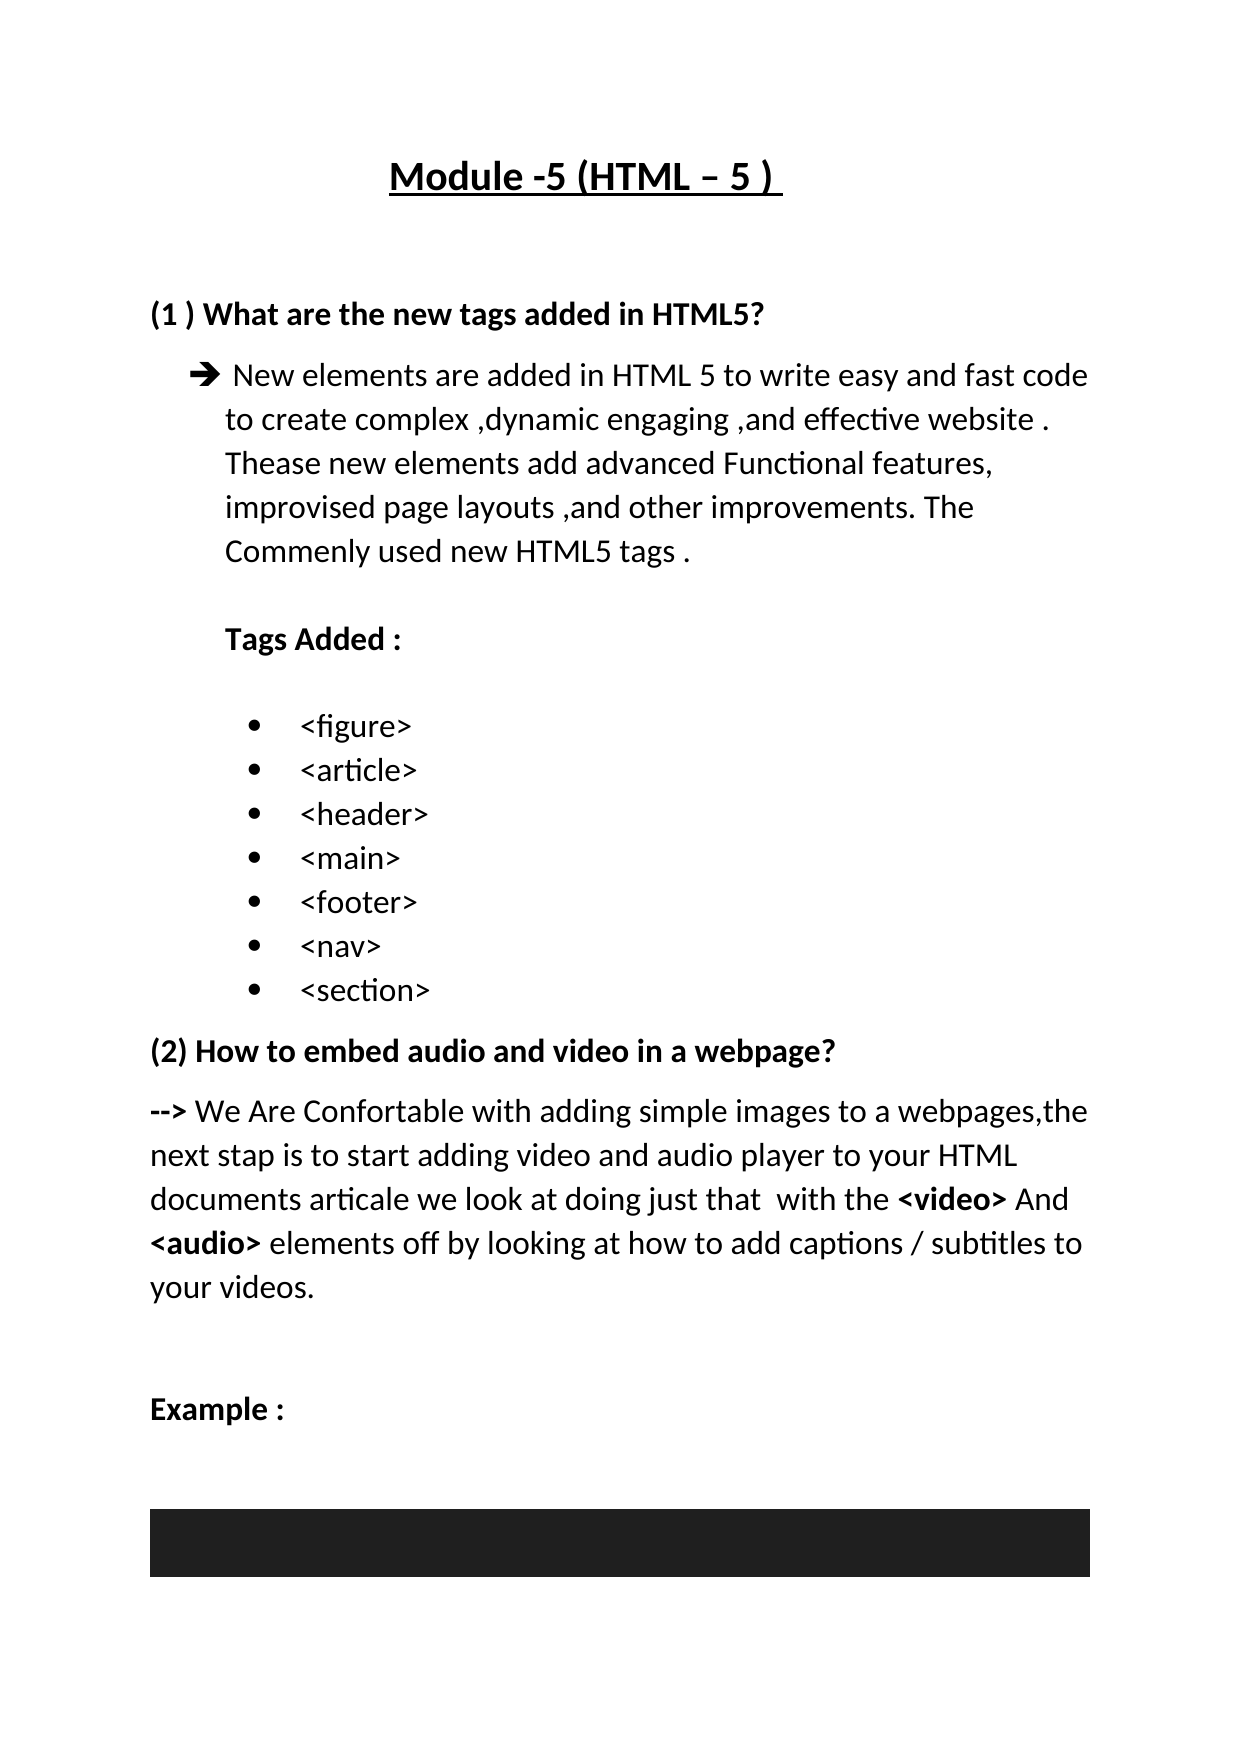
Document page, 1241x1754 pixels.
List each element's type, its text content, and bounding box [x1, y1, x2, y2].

list <header> [262, 793, 1090, 834]
text --> We Are Confortable with adding simple images to a webpages,the next stap is to start adding video and audio player to your HTML documents articale we look at doing just that with the <video> And <audio> elements off by looking at how to add captions / subtitles to your videos. [150, 1090, 1090, 1307]
text Example : [150, 1387, 1090, 1428]
list <footer> [262, 881, 1090, 922]
list New elements are added in HTML 5 to write easy and fast code to create complex ,dynamic engaging ,and effective website . Thease new elements add advanced Functional features, improvised page layouts ,and other improvements. The Commenly used new HTML5 tags . [187, 354, 1090, 570]
list <nav> [262, 925, 1090, 966]
list <figure> [262, 705, 1090, 746]
list Tags Added : [225, 617, 1090, 658]
text Module -5 (HTML – 5 ) [150, 150, 1090, 201]
text (1 ) What are the new tags added in HTML5? [150, 293, 1090, 334]
list <main> [262, 837, 1090, 878]
text (2) How to embed audio and video in a webpage? [150, 1030, 1090, 1071]
list <article> [262, 749, 1090, 790]
list <section> [262, 969, 1090, 1010]
